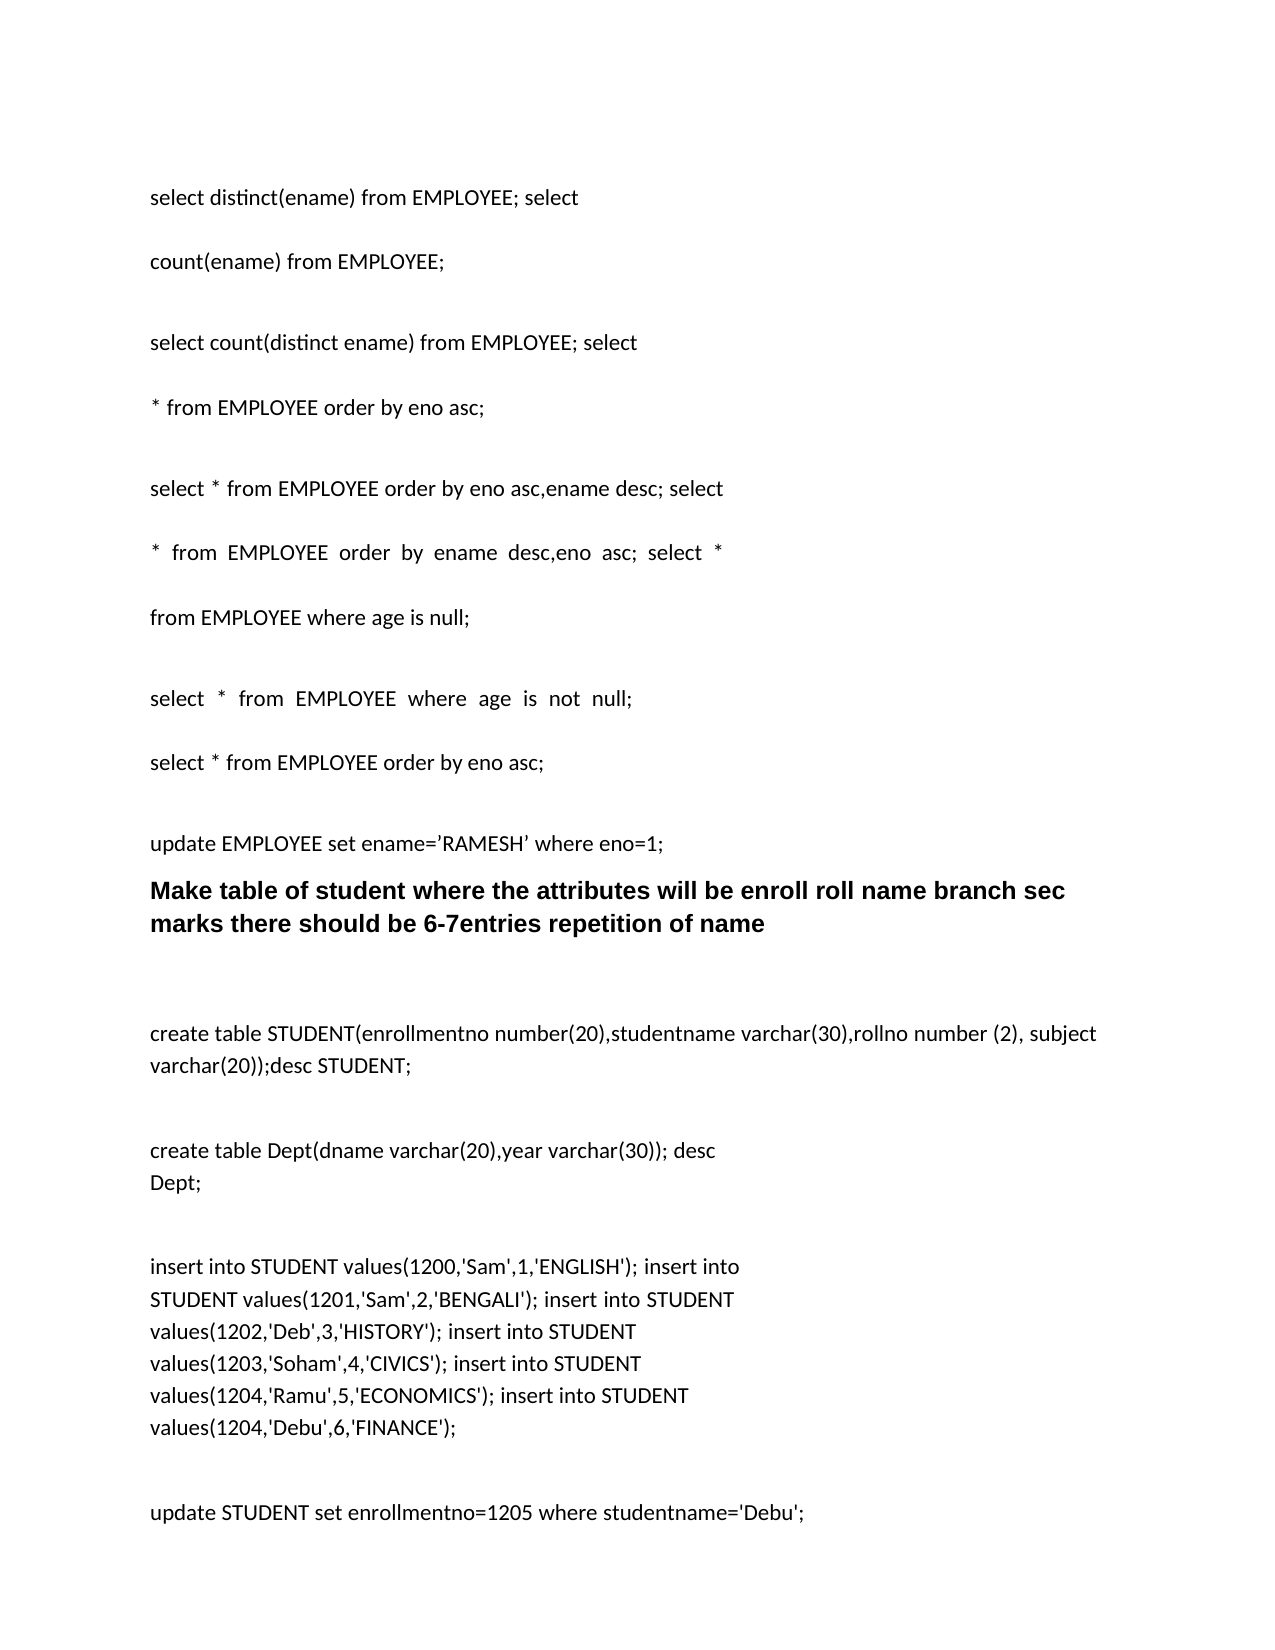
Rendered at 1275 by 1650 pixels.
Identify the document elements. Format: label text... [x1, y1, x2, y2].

text update STUDENT set enrollmentno=1205 where studentname='Debu'; [150, 1498, 1135, 1526]
text insert into STUDENT values(1200,'Sam',1,'ENGLISH'); insert into STUDENT values(1201,'Sam',2,'BENGALI'); insert into STUDENT values(1202,'Deb',3,'HISTORY'); insert into STUDENT values(1203,'Soham',4,'CIVICS'); insert into STUDENT values(1204,'Ramu',5,'ECONOMICS'); insert into STUDENT values(1204,'Debu',6,'FINANCE'); [150, 1252, 760, 1441]
text select * from EMPLOYEE order by eno asc,ename desc; select * from EMPLOYEE order by ename desc,eno asc; select * from EMPLOYEE where age is null; [150, 474, 724, 631]
text select count(distinct ename) from EMPLOYEE; select * from EMPLOYEE order by eno asc; [150, 328, 643, 421]
text Make table of student where the attributes will be enroll roll name branch sec marks there should be 6-7entries repetition of name [150, 876, 1135, 938]
text update EMPLOYEE set ename=’RAMESH’ where eno=1; [150, 829, 1135, 857]
text select distinct(ename) from EMPLOYEE; select count(ename) from EMPLOYEE; [150, 183, 581, 275]
text create table Dept(dname varchar(20),year varchar(30)); desc Dept; [150, 1136, 752, 1196]
text select * from EMPLOYEE where age is not null; select * from EMPLOYEE order by eno asc; [150, 684, 633, 776]
text create table STUDENT(enrollmentno number(20),studentname varchar(30),rollno number (2), subject varchar(20));desc STUDENT; [150, 1019, 1135, 1079]
